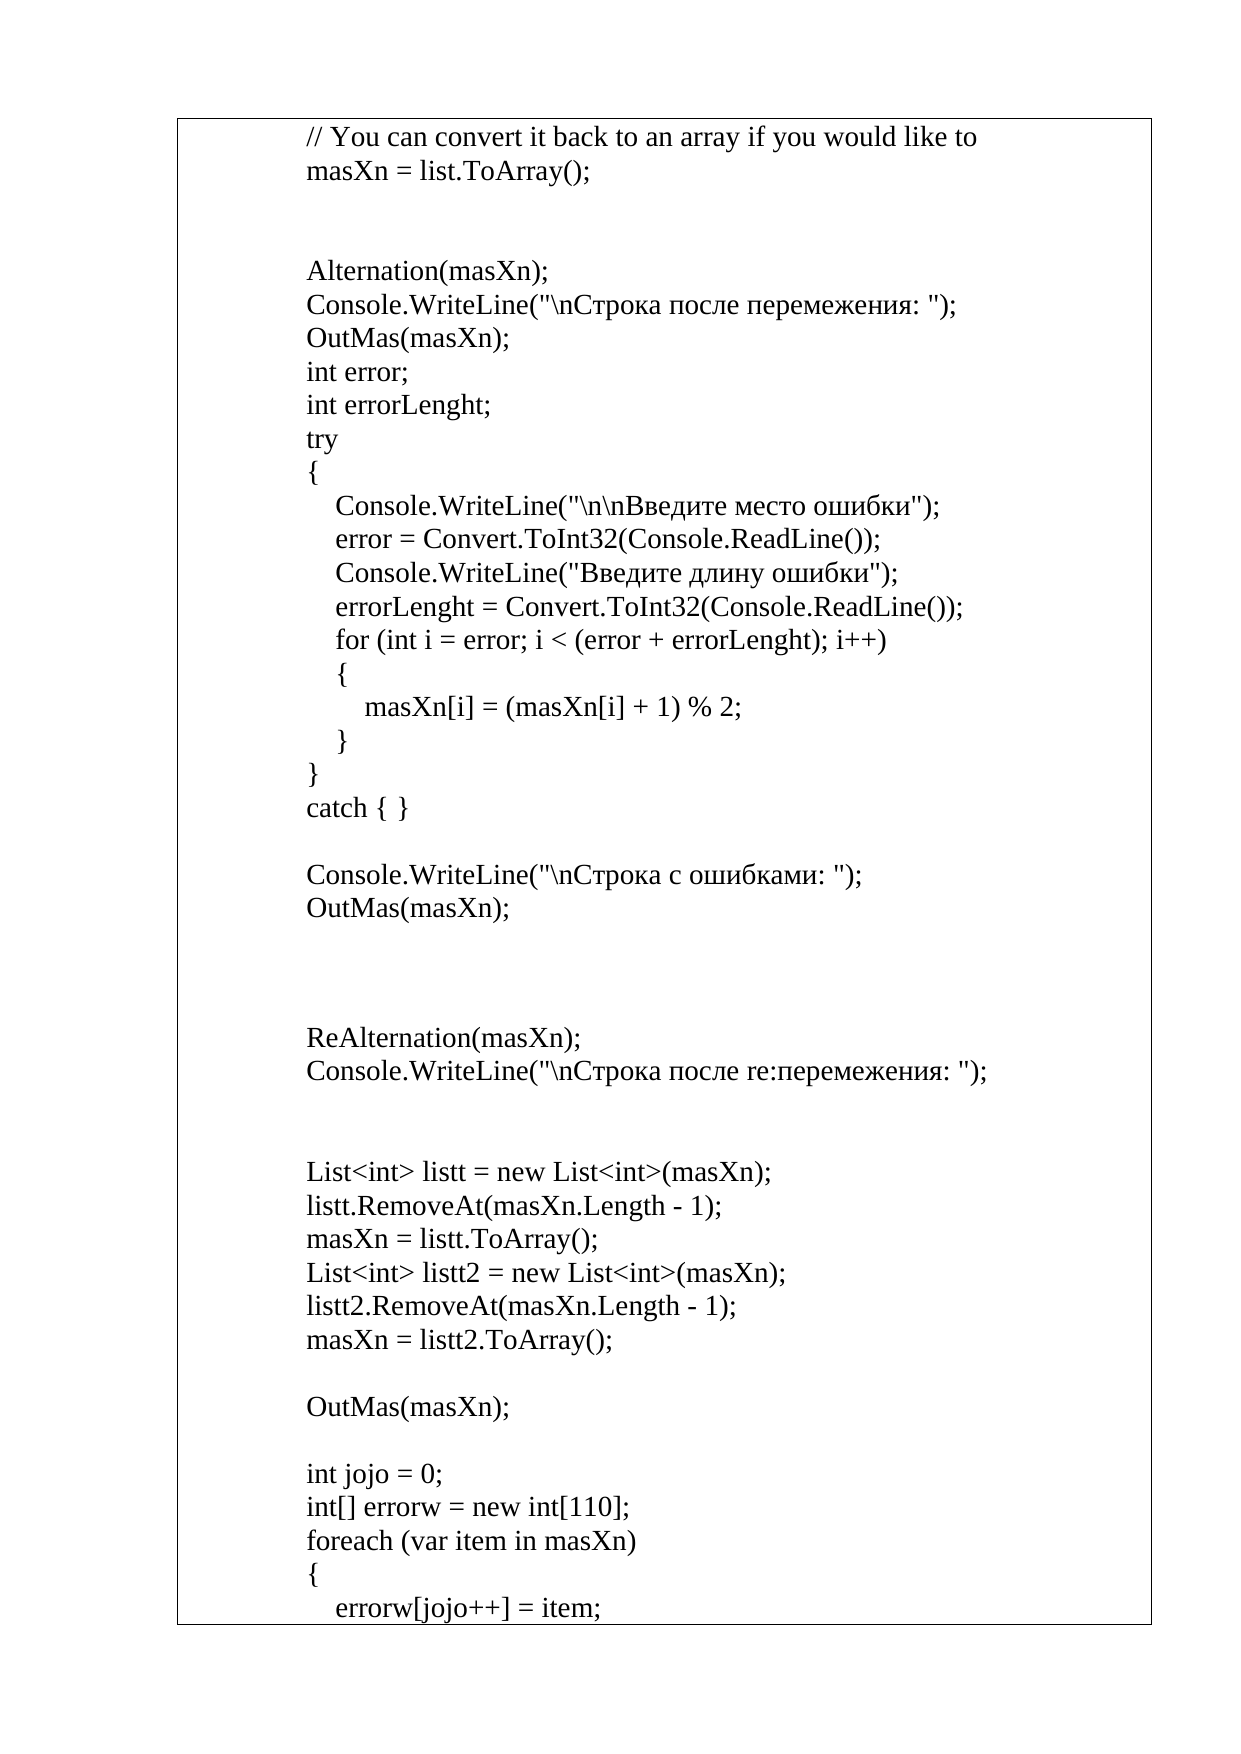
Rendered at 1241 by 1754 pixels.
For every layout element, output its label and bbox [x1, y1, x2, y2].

table_header [178, 119, 1151, 1624]
